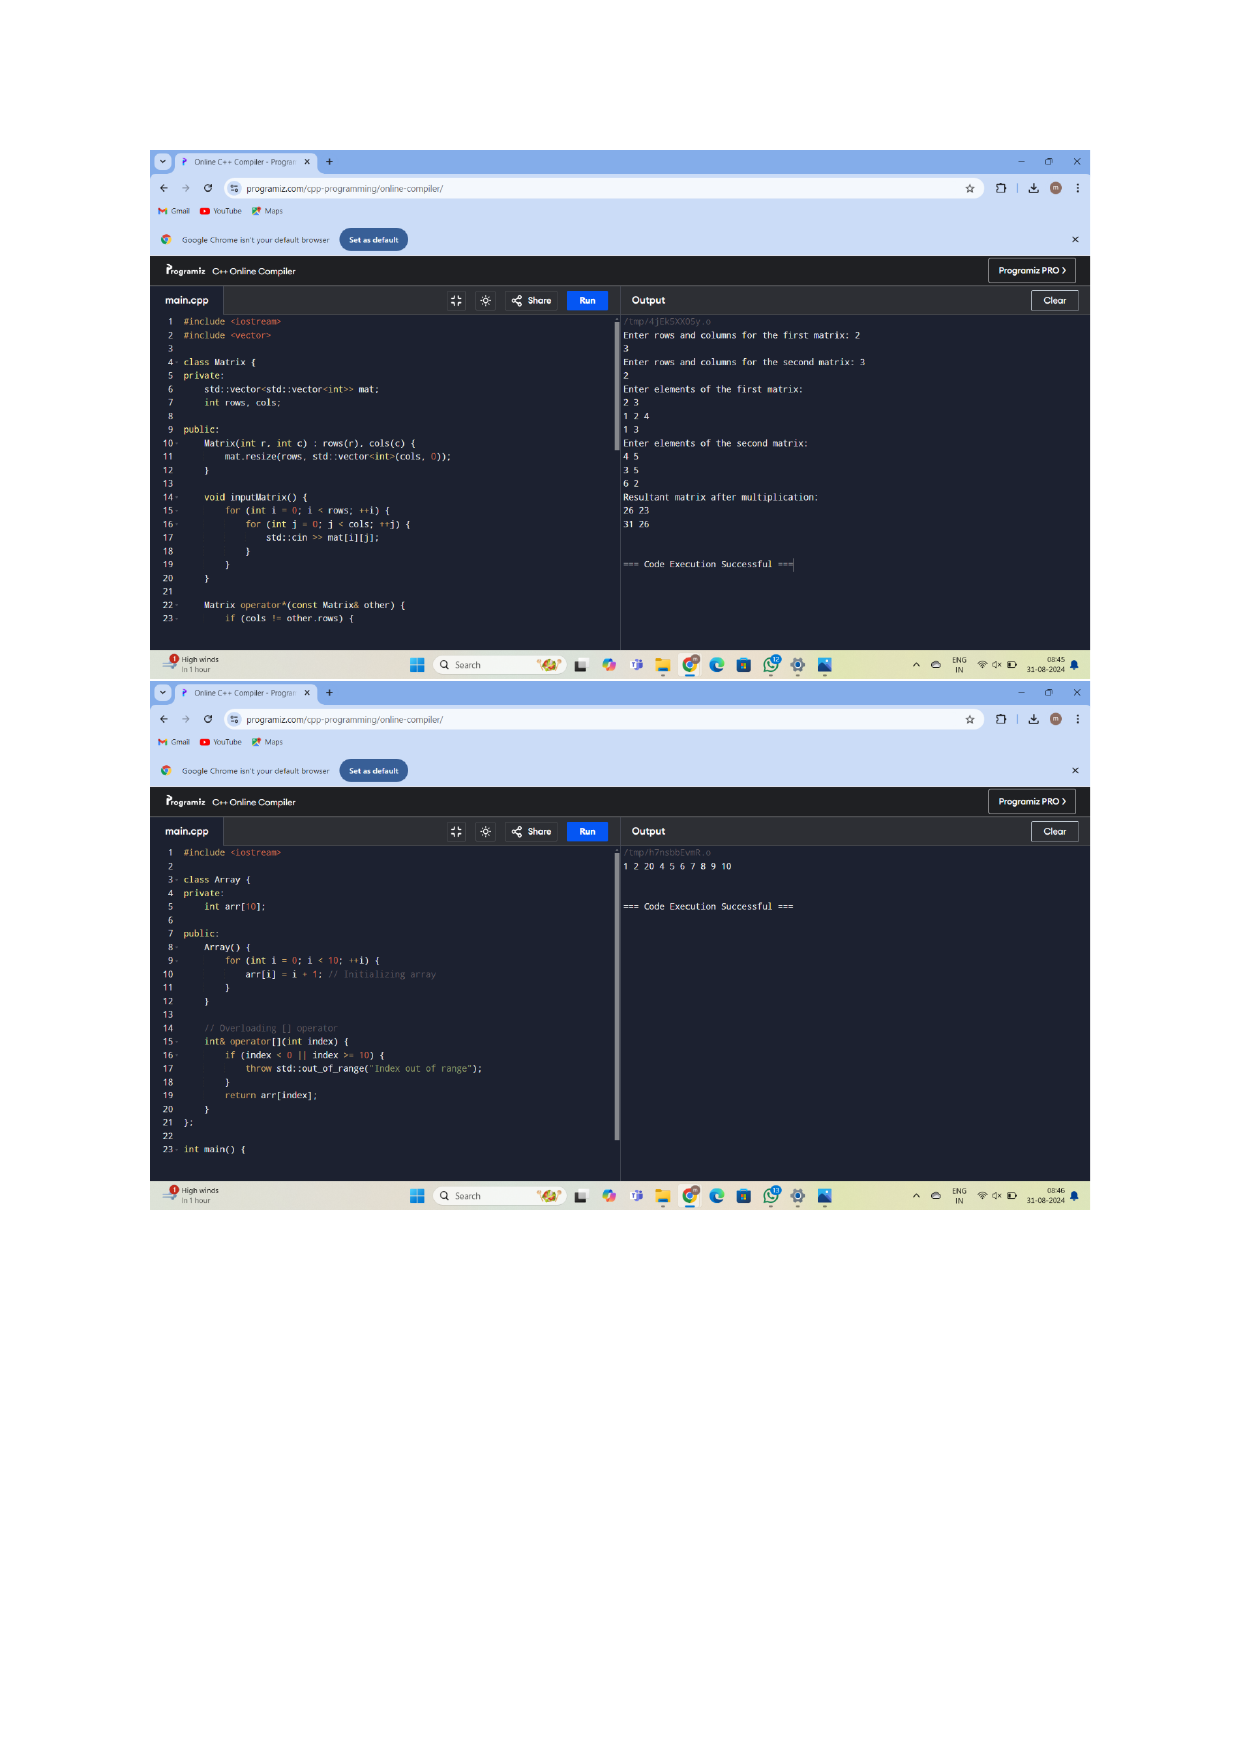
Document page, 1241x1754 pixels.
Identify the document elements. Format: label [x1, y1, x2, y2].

picture [150, 681, 1091, 1210]
picture [150, 150, 1091, 679]
